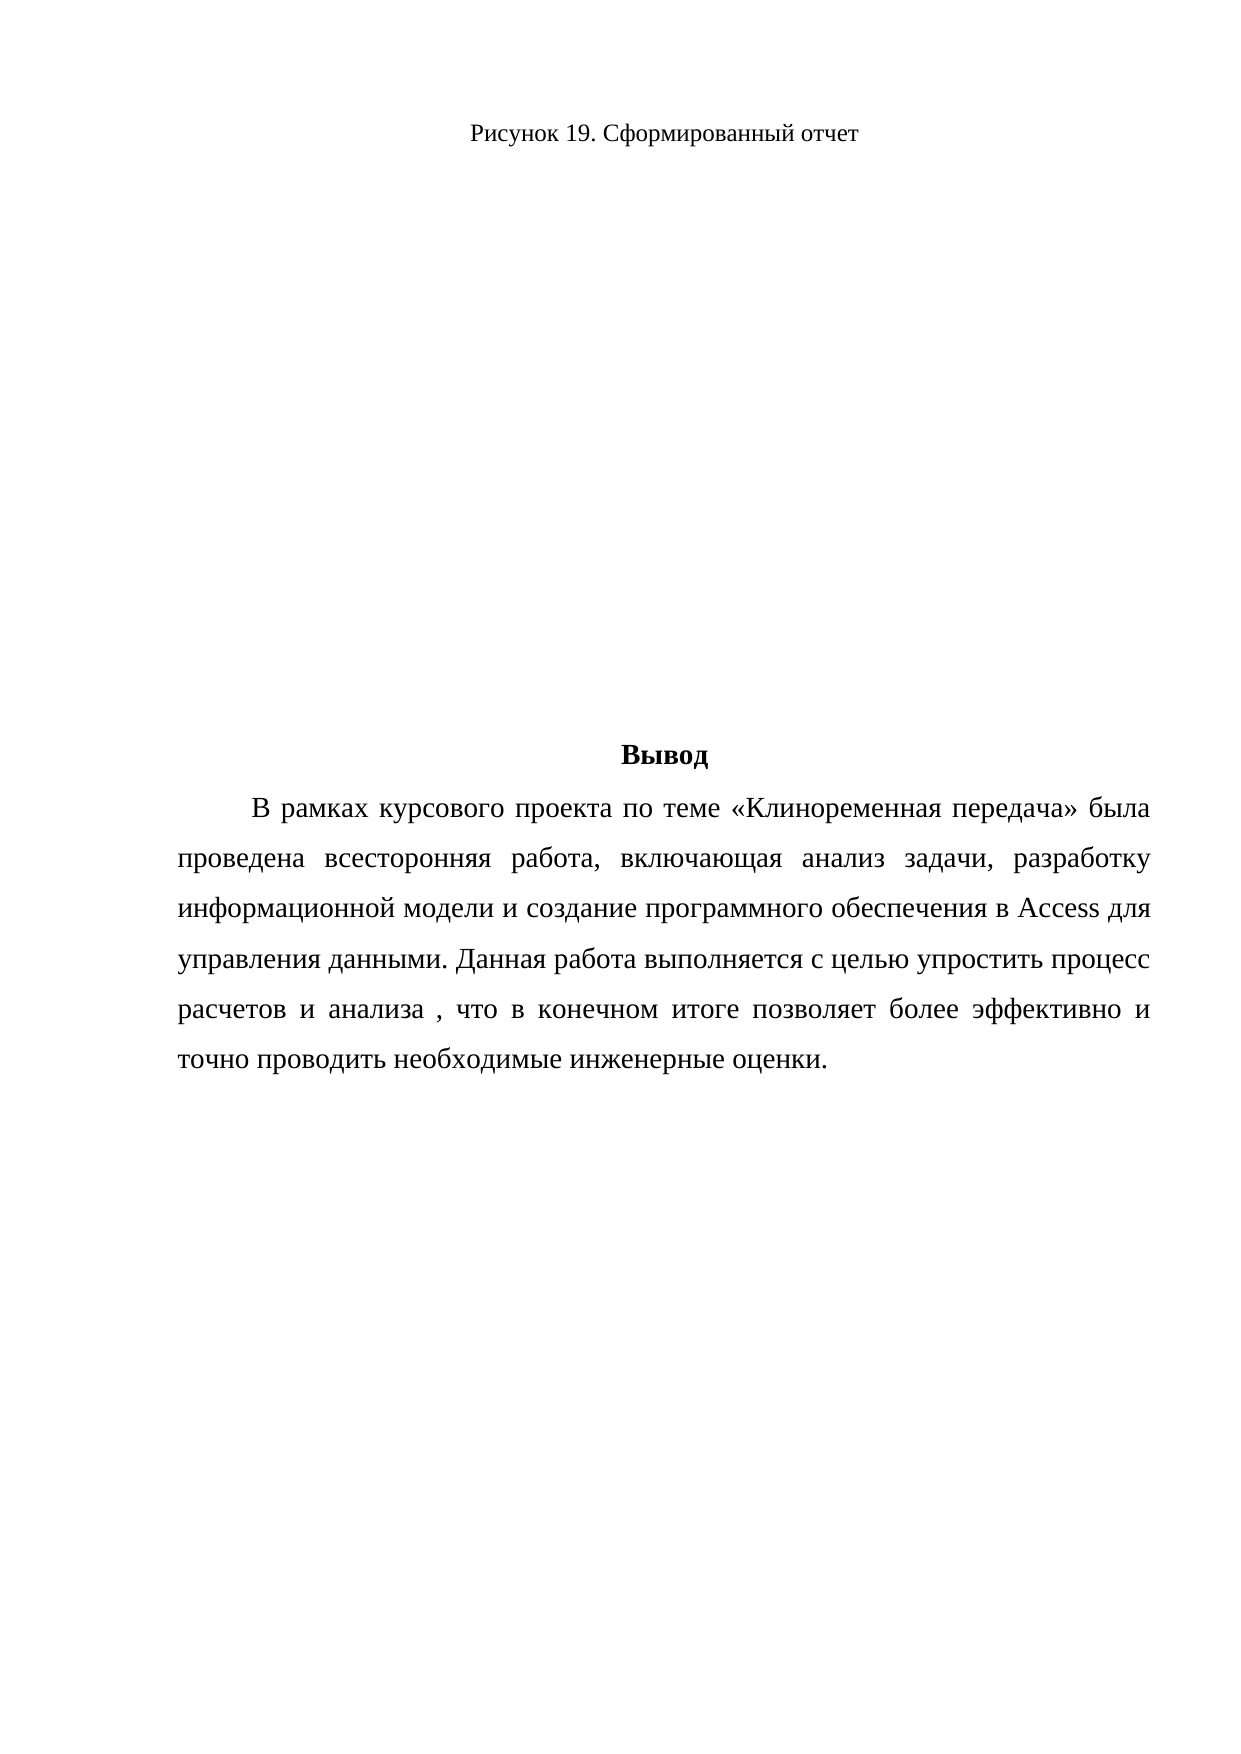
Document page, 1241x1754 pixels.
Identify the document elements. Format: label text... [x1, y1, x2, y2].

text Вывод [177, 737, 1152, 771]
text В рамках курсового проекта по теме «Клиноременная передача» была проведена всесторонняя работа, включающая анализ задачи, разработку информационной модели и создание программного обеспечения в Access для управления данными. Данная работа выполняется с целью упростить процесс расчетов и анализа , что в конечном итоге позволяет более эффективно и точно проводить необходимые инженерные оценки. [177, 790, 1152, 1075]
text Рисунок 19. Сформированный отчет [177, 118, 1152, 147]
